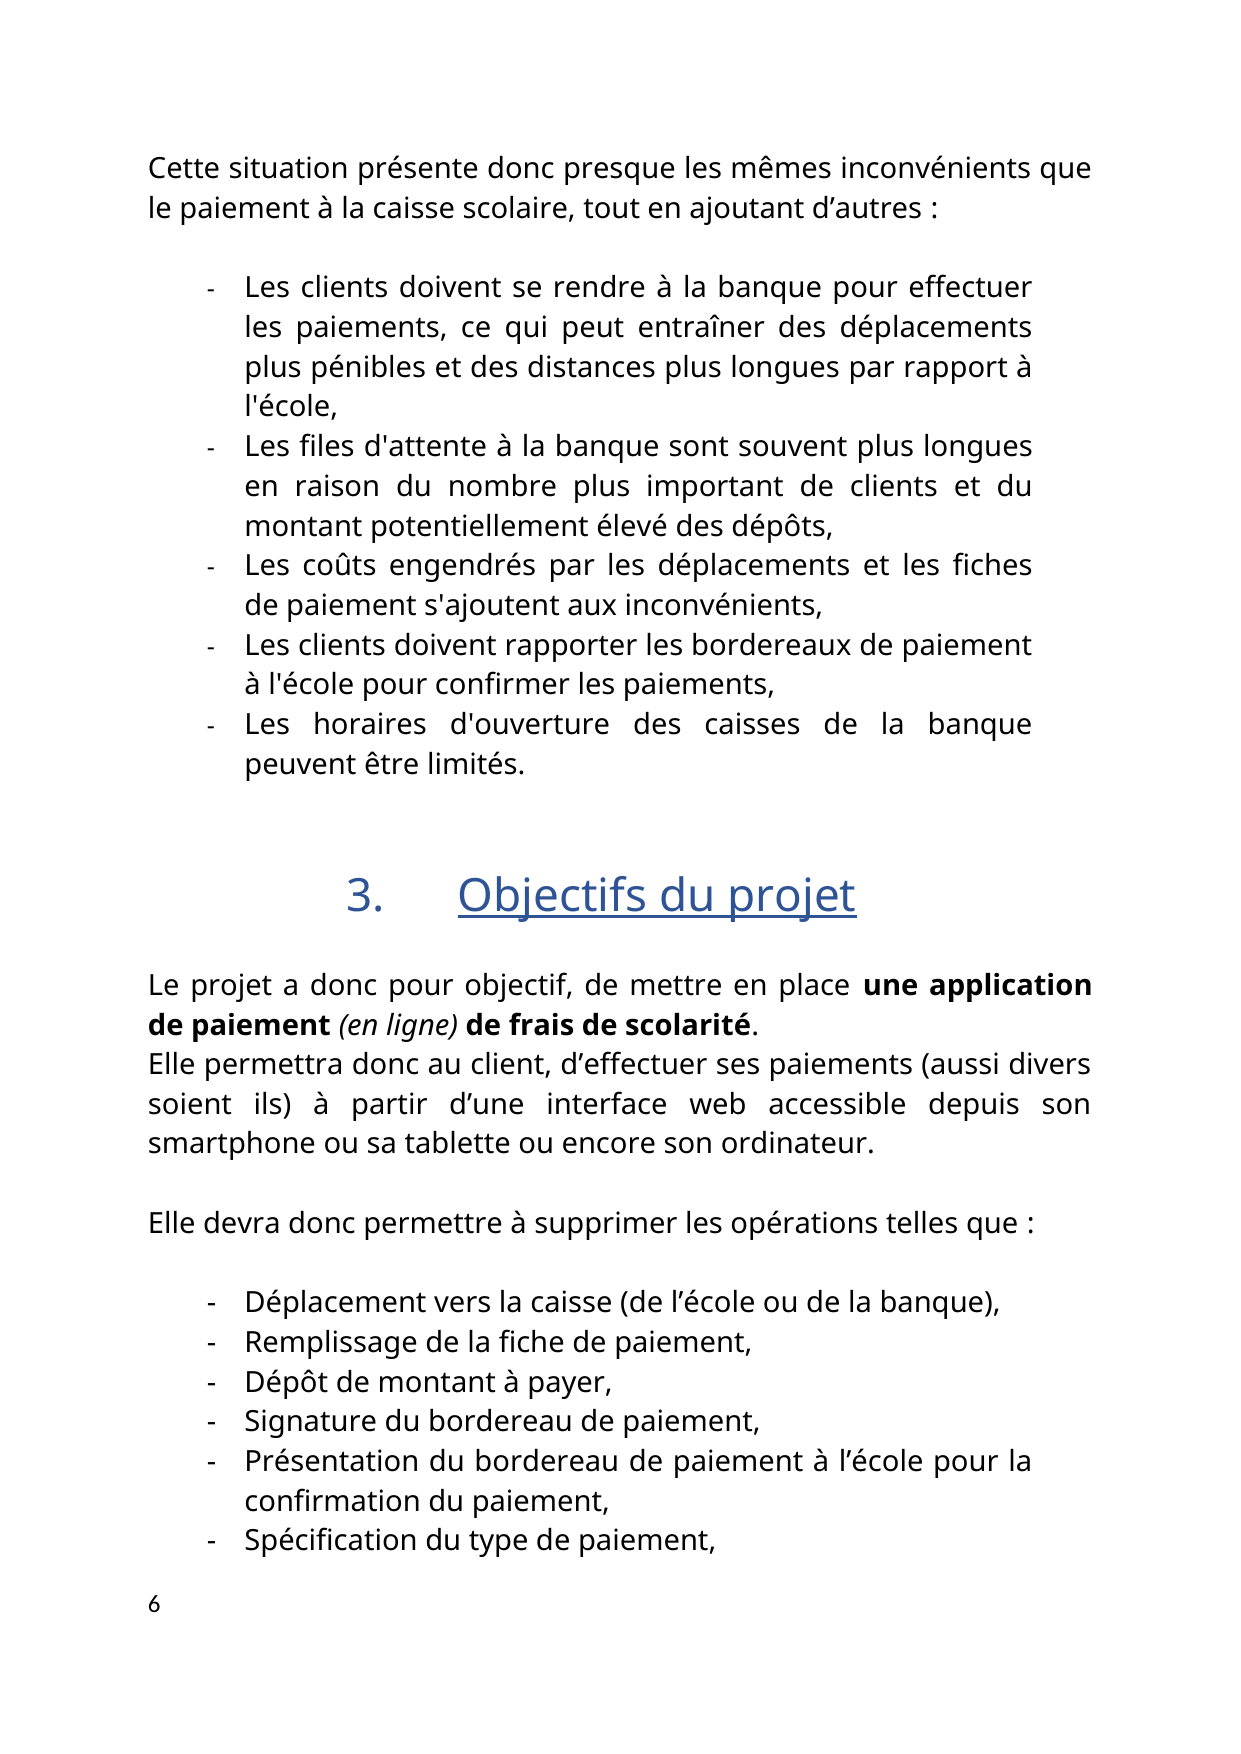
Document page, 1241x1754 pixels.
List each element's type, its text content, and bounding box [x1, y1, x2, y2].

list Déplacement vers la caisse (de l’école ou de la banque), [207, 1282, 1033, 1321]
list Les clients doivent se rendre à la banque pour effectuer les paiements, ce qui peut entraîner des déplacements plus pénibles et des distances plus longues par rapport à l'école, [207, 267, 1033, 425]
list Présentation du bordereau de paiement à l’école pour la confirmation du paiement, [207, 1440, 1033, 1520]
list Les files d'attente à la banque sont souvent plus longues en raison du nombre plus important de clients et du montant potentiellement élevé des dépôts, [207, 425, 1033, 544]
list Le projet a donc pour objectif, de mettre en place une application de paiement (en ligne) de frais de scolarité. [148, 964, 1093, 1043]
list Signature du bordereau de paiement, [207, 1401, 1033, 1440]
list Les clients doivent rapporter les bordereaux de paiement à l'école pour confirmer les paiements, [207, 624, 1033, 703]
list Elle permettra donc au client, d’effectuer ses paiements (aussi divers soient ils) à partir d’une interface web accessible depuis son smartphone ou sa tablette ou encore son ordinateur. [148, 1043, 1093, 1162]
list Cette situation présente donc presque les mêmes inconvénients que le paiement à la caisse scolaire, tout en ajoutant d’autres : [148, 148, 1093, 227]
list Les horaires d'ouverture des caisses de la banque peuvent être limités. [207, 703, 1033, 783]
list Dépôt de montant à payer, [207, 1361, 1033, 1401]
list Les coûts engendrés par les déplacements et les fiches de paiement s'ajoutent aux inconvénients, [207, 544, 1033, 624]
list Objectifs du projet [110, 862, 1093, 924]
list Remplissage de la fiche de paiement, [207, 1321, 1033, 1361]
list Spécification du type de paiement, [207, 1520, 1033, 1559]
list Elle devra donc permettre à supprimer les opérations telles que : [148, 1202, 1093, 1242]
